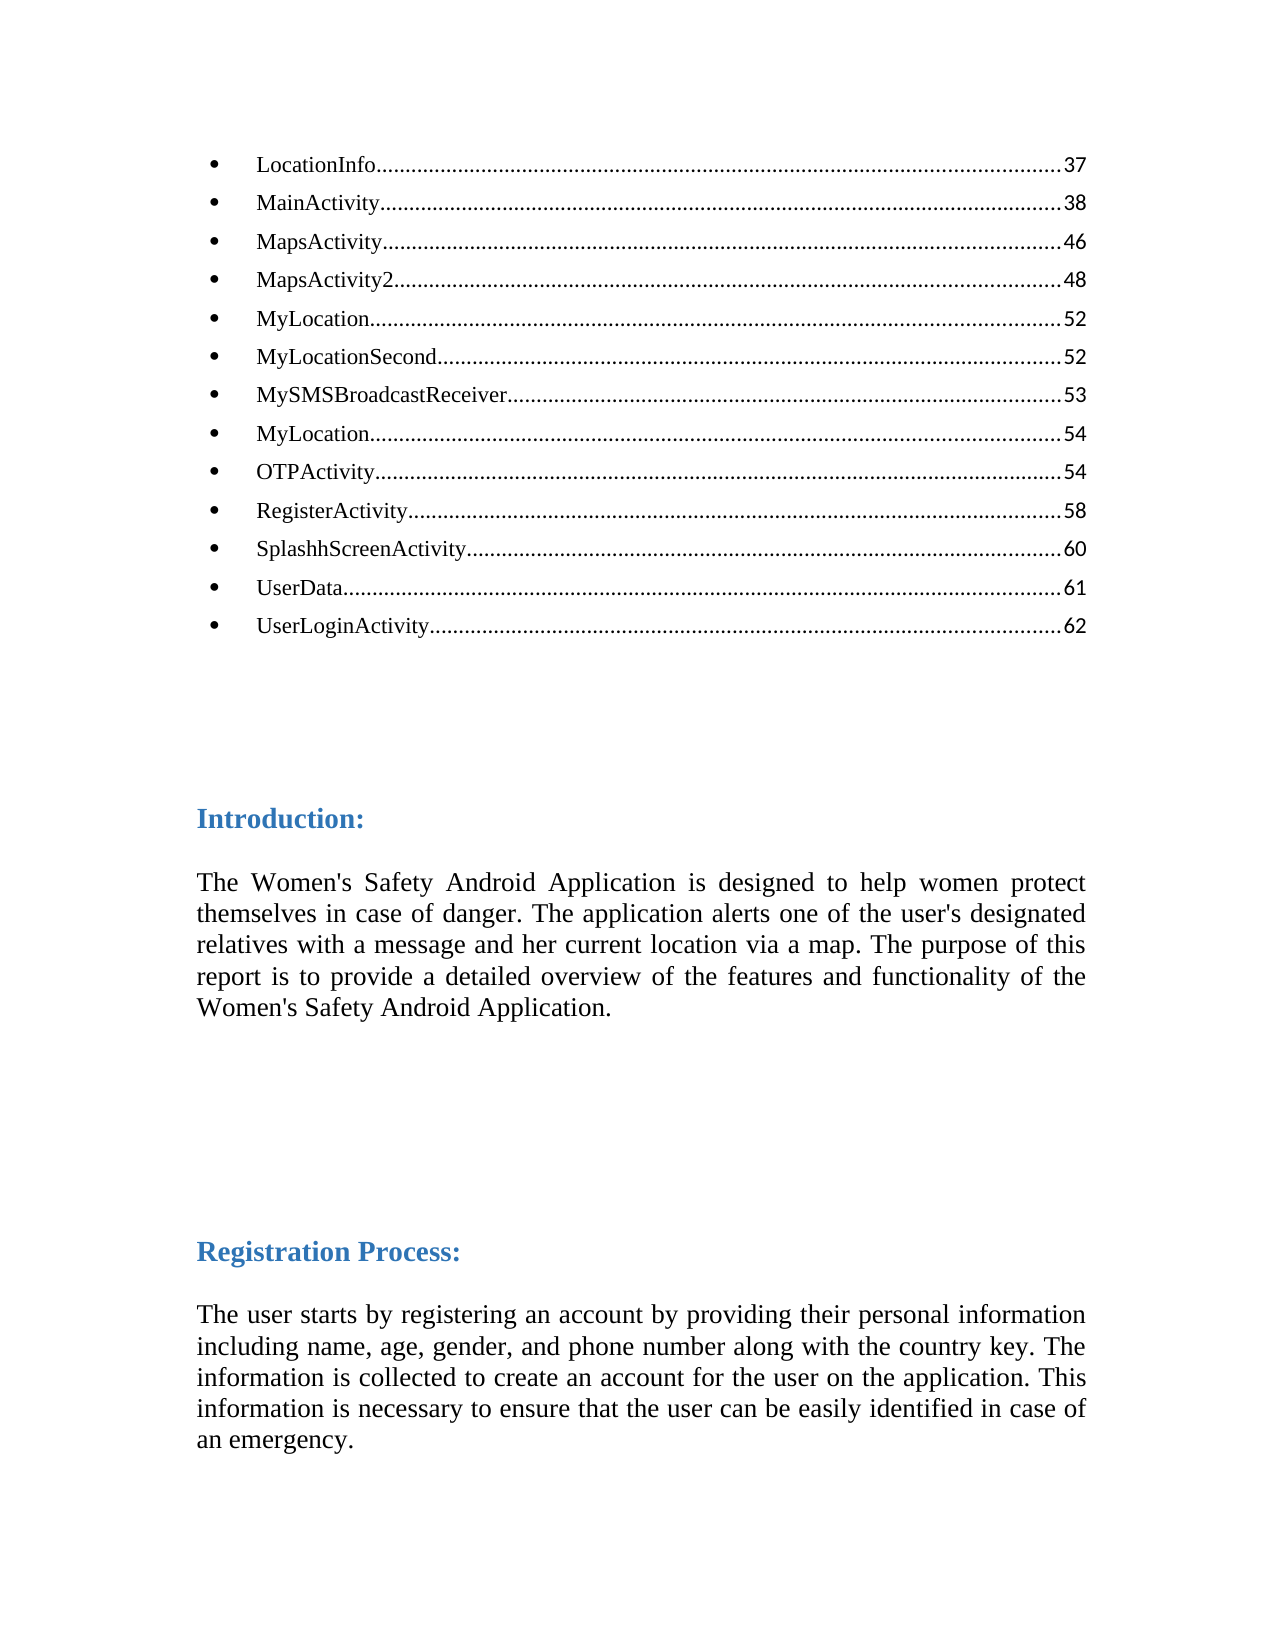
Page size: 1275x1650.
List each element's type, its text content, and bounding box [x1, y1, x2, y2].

text The Women's Safety Android Application is designed to help women protect themselves in case of danger. The application alerts one of the user's designated relatives with a message and her current location via a map. The purpose of this report is to provide a detailed overview of the features and functionality of the Women's Safety Android Application. [196, 866, 1087, 1022]
text The user starts by registering an account by providing their personal information including name, age, gender, and phone number along with the country key. The information is collected to create an account for the user on the application. This information is necessary to ensure that the user can be easily identified in case of an emergency. [196, 1299, 1087, 1454]
subtitle Introduction: [196, 802, 1087, 835]
subtitle Registration Process: [196, 1234, 1087, 1267]
